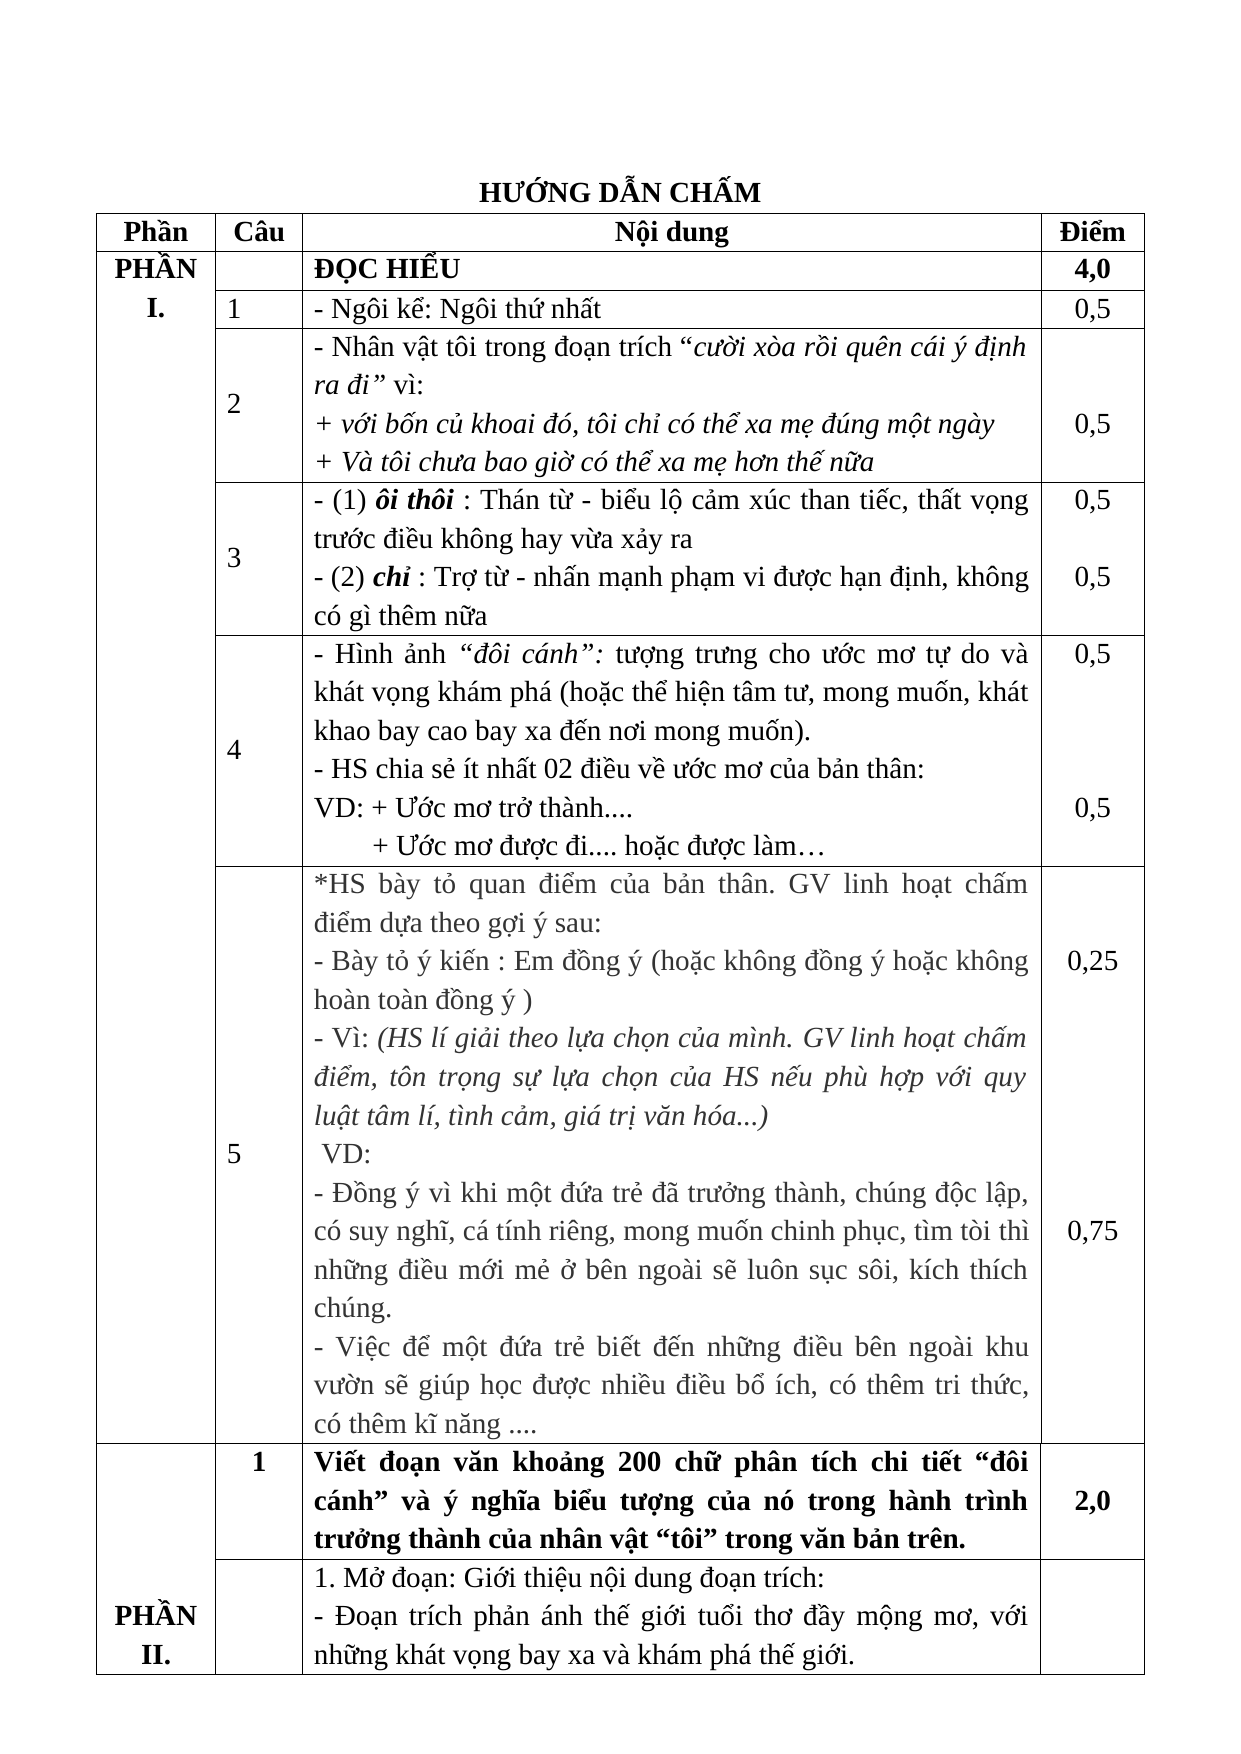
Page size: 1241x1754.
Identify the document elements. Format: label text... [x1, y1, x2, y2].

table_cell [1041, 1560, 1144, 1674]
table_cell - Hình ảnh “đôi cánh”: tượng trưng cho ước mơ tự do và khát vọng khám phá (hoặc thể hiện tâm tư, mong muốn, khát khao bay cao bay xa đến nơi mong muốn). - HS chia sẻ ít nhất 02 điều về ước mơ của bản thân: VD: + Ước mơ trở thành.... + Ước mơ được đi.... hoặc được làm… [303, 636, 1041, 866]
table_cell [216, 1560, 302, 1674]
table_cell PHẦN II. [97, 1444, 215, 1674]
table_cell 0,5 0,5 [1042, 636, 1144, 866]
table_cell 4 [216, 636, 302, 866]
table_cell Viết đoạn văn khoảng 200 chữ phân tích chi tiết “đôi cánh” và ý nghĩa biểu tượng của nó trong hành trình trưởng thành của nhân vật “tôi” trong văn bản trên. [303, 1444, 1040, 1559]
table_cell 5 [216, 867, 302, 1443]
table_cell 3 [216, 483, 302, 635]
table_cell - (1) ôi thôi : Thán từ - biểu lộ cảm xúc than tiếc, thất vọng trước điều không hay vừa xảy ra - (2) chỉ : Trợ từ - nhấn mạnh phạm vi được hạn định, không có gì thêm nữa [303, 483, 1041, 635]
table_cell 0,25 0,75 [1042, 867, 1144, 1443]
table_cell 4,0 [1042, 252, 1144, 290]
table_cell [303, 1560, 1040, 1674]
table_cell 2,0 [1041, 1444, 1144, 1559]
text HƯỚNG DẪN CHẤM [118, 175, 1122, 208]
table_header Phần [97, 214, 215, 251]
table_header Điểm [1042, 214, 1144, 251]
table_cell - Nhân vật tôi trong đoạn trích “cười xòa rồi quên cái ý định ra đi” vì: + với bốn củ khoai đó, tôi chỉ có thể xa mẹ đúng một ngày + Và tôi chưa bao giờ có thể xa mẹ hơn thế nữa [303, 329, 1041, 482]
table_cell 1 [216, 291, 302, 328]
table_cell - Ngôi kể: Ngôi thứ nhất [303, 291, 1041, 328]
table_cell 0,5 0,5 [1042, 483, 1144, 635]
table_cell 2 [216, 329, 302, 482]
table_cell ĐỌC HIỂU [303, 252, 1041, 290]
table_cell PHẦN I. [97, 252, 215, 1443]
table_header Câu [216, 214, 302, 251]
table_header Nội dung [303, 214, 1041, 251]
table_cell 1 [216, 1444, 302, 1559]
table_cell 0,5 [1042, 329, 1144, 482]
table_cell *HS bày tỏ quan điểm của bản thân. GV linh hoạt chấm điểm dựa theo gợi ý sau: - Bày tỏ ý kiến : Em đồng ý (hoặc không đồng ý hoặc không hoàn toàn đồng ý ) - Vì: (HS lí giải theo lựa chọn của mình. GV linh hoạt chấm điểm, tôn trọng sự lựa chọn của HS nếu phù hợp với quy luật tâm lí, tình cảm, giá trị văn hóa...) VD: - Đồng ý vì khi một đứa trẻ đã trưởng thành, chúng độc lập, có suy nghĩ, cá tính riêng, mong muốn chinh phục, tìm tòi thì những điều mới mẻ ở bên ngoài sẽ luôn sục sôi, kích thích chúng. - Việc để một đứa trẻ biết đến những điều bên ngoài khu vườn sẽ giúp học được nhiều điều bổ ích, có thêm tri thức, có thêm kĩ năng .... [303, 867, 1041, 1443]
table_cell [216, 252, 302, 290]
table_cell 0,5 [1042, 291, 1144, 328]
